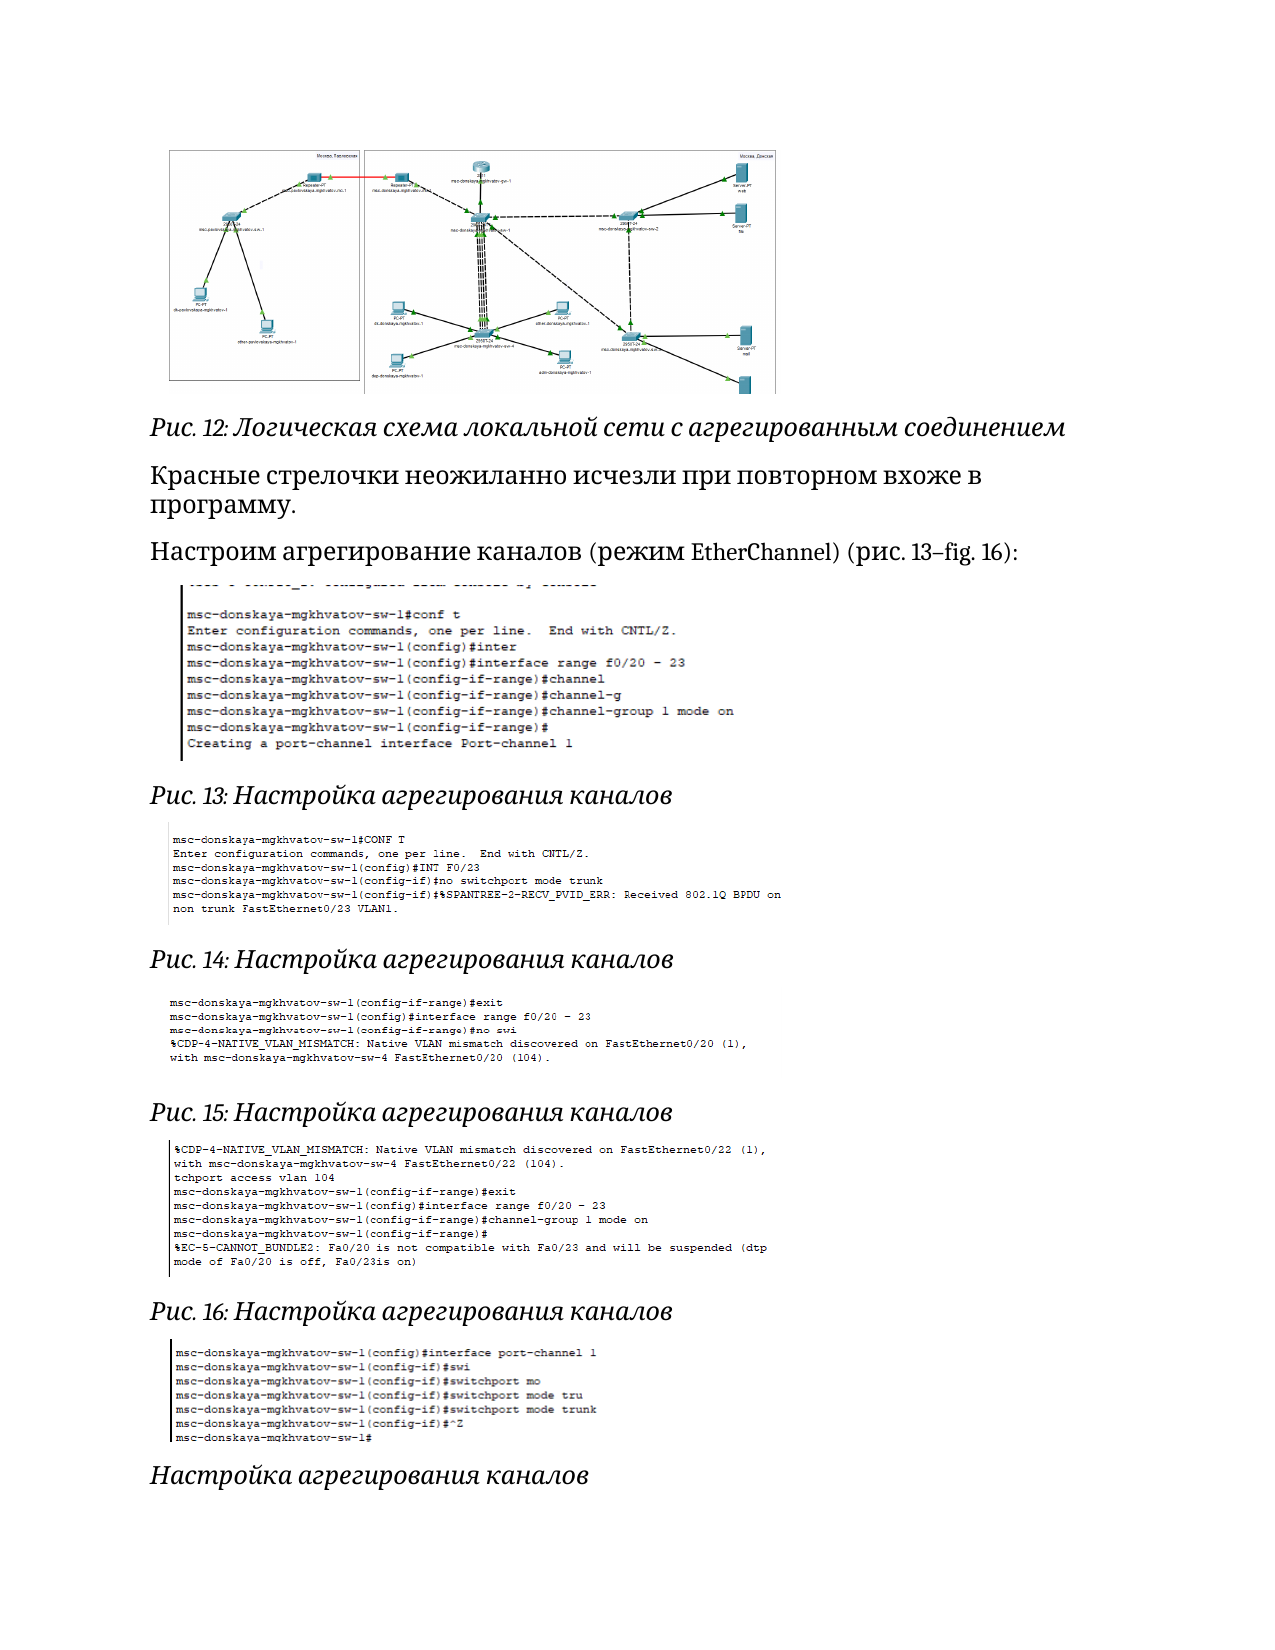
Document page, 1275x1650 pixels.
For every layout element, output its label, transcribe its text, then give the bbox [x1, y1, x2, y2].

text Красные стрелочки неожиланно исчезли при повторном вхоже в программу. [150, 462, 1125, 519]
picture [168, 822, 782, 925]
text Рис. 14: Настройка агрегирования каналов [150, 946, 1125, 974]
text Настройка агрегирования каналов [150, 1462, 1125, 1491]
text Настроим агрегирование каналов (режим EtherChannel) (рис. 13–fig. 16): [150, 538, 1125, 567]
text Рис. 15: Настройка агрегирования каналов [150, 1099, 1125, 1128]
picture [168, 1339, 782, 1442]
text Рис. 16: Настройка агрегирования каналов [150, 1298, 1125, 1327]
picture [168, 150, 782, 394]
text Рис. 13: Настройка агрегирования каналов [150, 782, 1125, 810]
text Рис. 12: Логическая схема локальной сети с агрегированным соединением [150, 414, 1125, 443]
picture [168, 585, 782, 761]
picture [168, 987, 782, 1078]
picture [168, 1140, 782, 1277]
